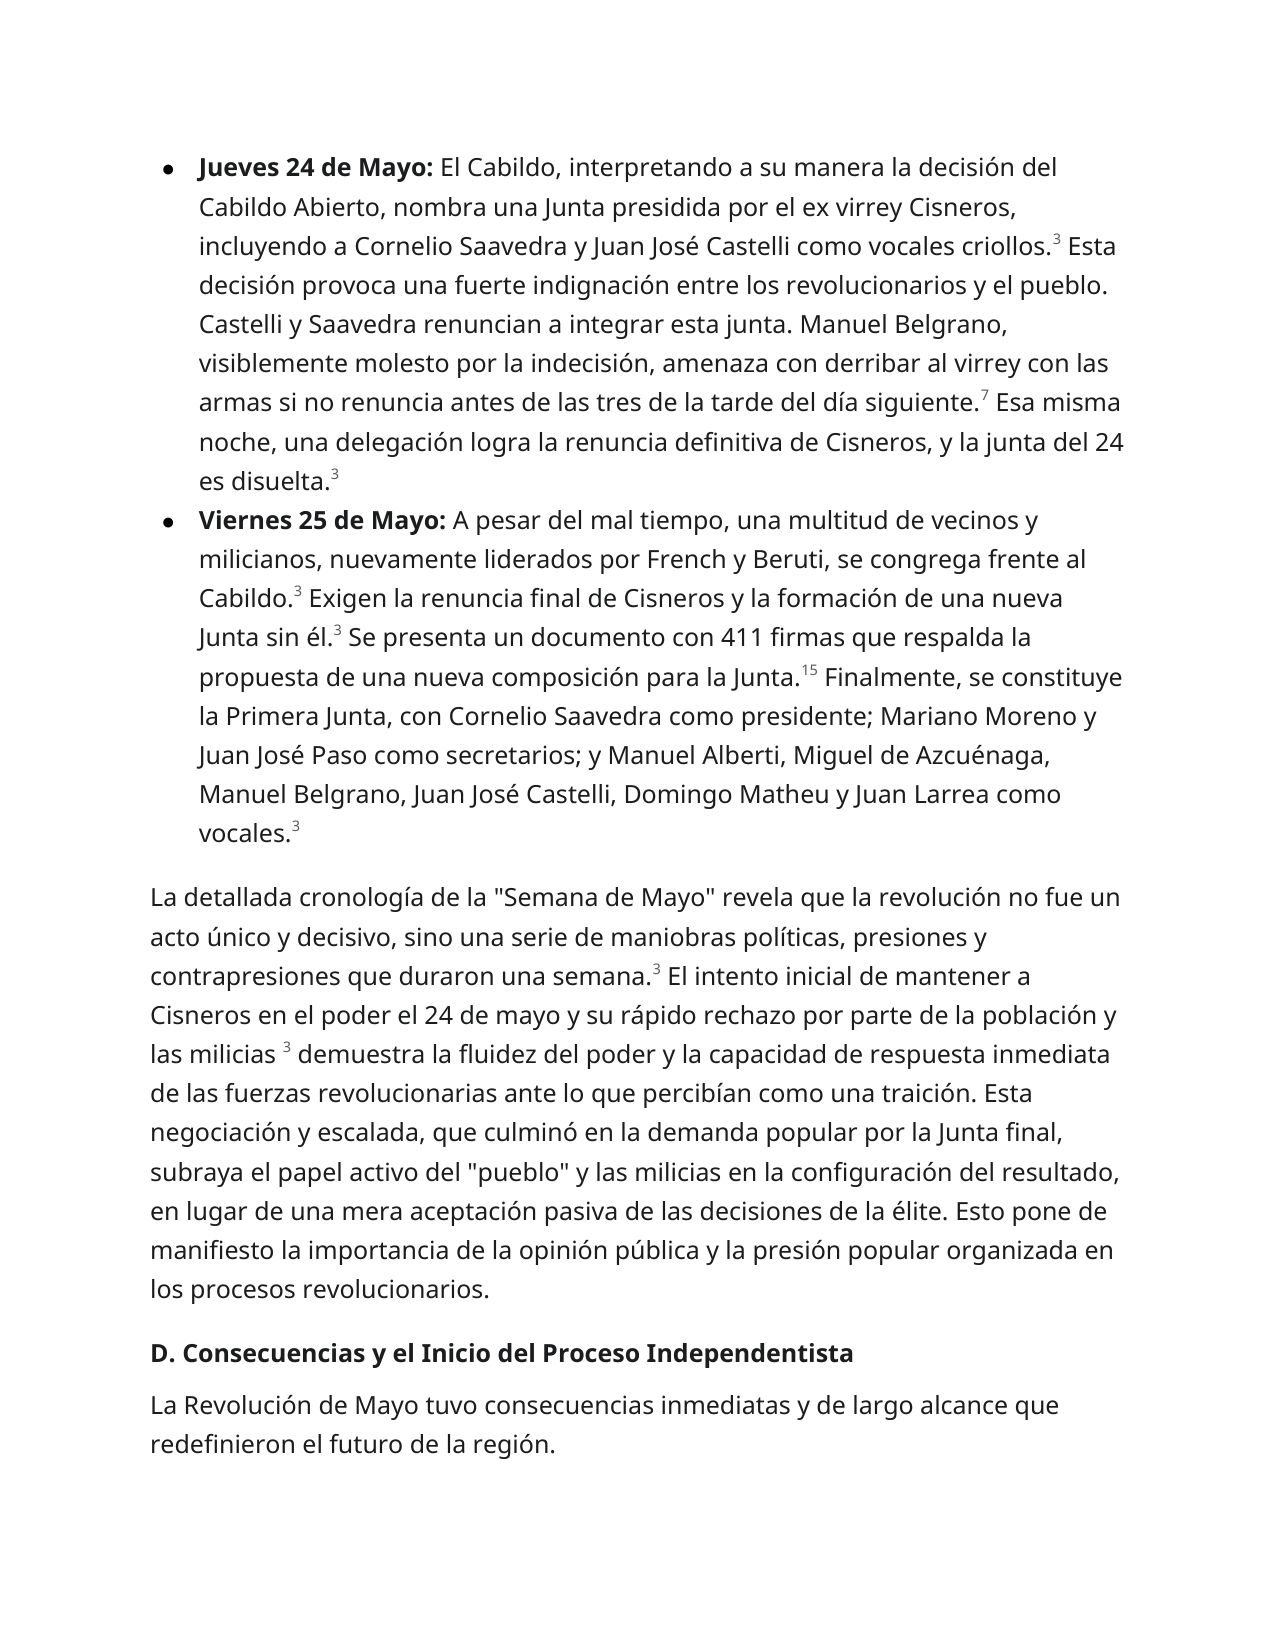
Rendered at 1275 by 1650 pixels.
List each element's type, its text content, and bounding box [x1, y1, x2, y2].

text La Revolución de Mayo tuvo consecuencias inmediatas y de largo alcance que redefinieron el futuro de la región. [150, 1387, 1125, 1461]
list Jueves 24 de Mayo: El Cabildo, interpretando a su manera la decisión del Cabildo Abierto, nombra una Junta presidida por el ex virrey Cisneros, incluyendo a Cornelio Saavedra y Juan José Castelli como vocales criollos.3 Esta decisión provoca una fuerte indignación entre los revolucionarios y el pueblo. Castelli y Saavedra renuncian a integrar esta junta. Manuel Belgrano, visiblemente molesto por la indecisión, amenaza con derribar al virrey con las armas si no renuncia antes de las tres de la tarde del día siguiente.7 Esa misma noche, una delegación logra la renuncia definitiva de Cisneros, y la junta del 24 es disuelta.3 [161, 150, 1125, 497]
subtitle D. Consecuencias y el Inicio del Proceso Independentista [150, 1336, 1125, 1370]
text La detallada cronología de la "Semana de Mayo" revela que la revolución no fue un acto único y decisivo, sino una serie de maniobras políticas, presiones y contrapresiones que duraron una semana.3 El intento inicial de mantener a Cisneros en el poder el 24 de mayo y su rápido rechazo por parte de la población y las milicias 3 demuestra la fluidez del poder y la capacidad de respuesta inmediata de las fuerzas revolucionarias ante lo que percibían como una traición. Esta negociación y escalada, que culminó en la demanda popular por la Junta final, subraya el papel activo del "pueblo" y las milicias en la configuración del resultado, en lugar de una mera aceptación pasiva de las decisiones de la élite. Esto pone de manifiesto la importancia de la opinión pública y la presión popular organizada en los procesos revolucionarios. [150, 880, 1125, 1306]
list Viernes 25 de Mayo: A pesar del mal tiempo, una multitud de vecinos y milicianos, nuevamente liderados por French y Beruti, se congrega frente al Cabildo.3 Exigen la renuncia final de Cisneros y la formación de una nueva Junta sin él.3 Se presenta un documento con 411 firmas que respalda la propuesta de una nueva composición para la Junta.15 Finalmente, se constituye la Primera Junta, con Cornelio Saavedra como presidente; Mariano Moreno y Juan José Paso como secretarios; y Manuel Alberti, Miguel de Azcuénaga, Manuel Belgrano, Juan José Castelli, Domingo Matheu y Juan Larrea como vocales.3 [161, 502, 1125, 850]
